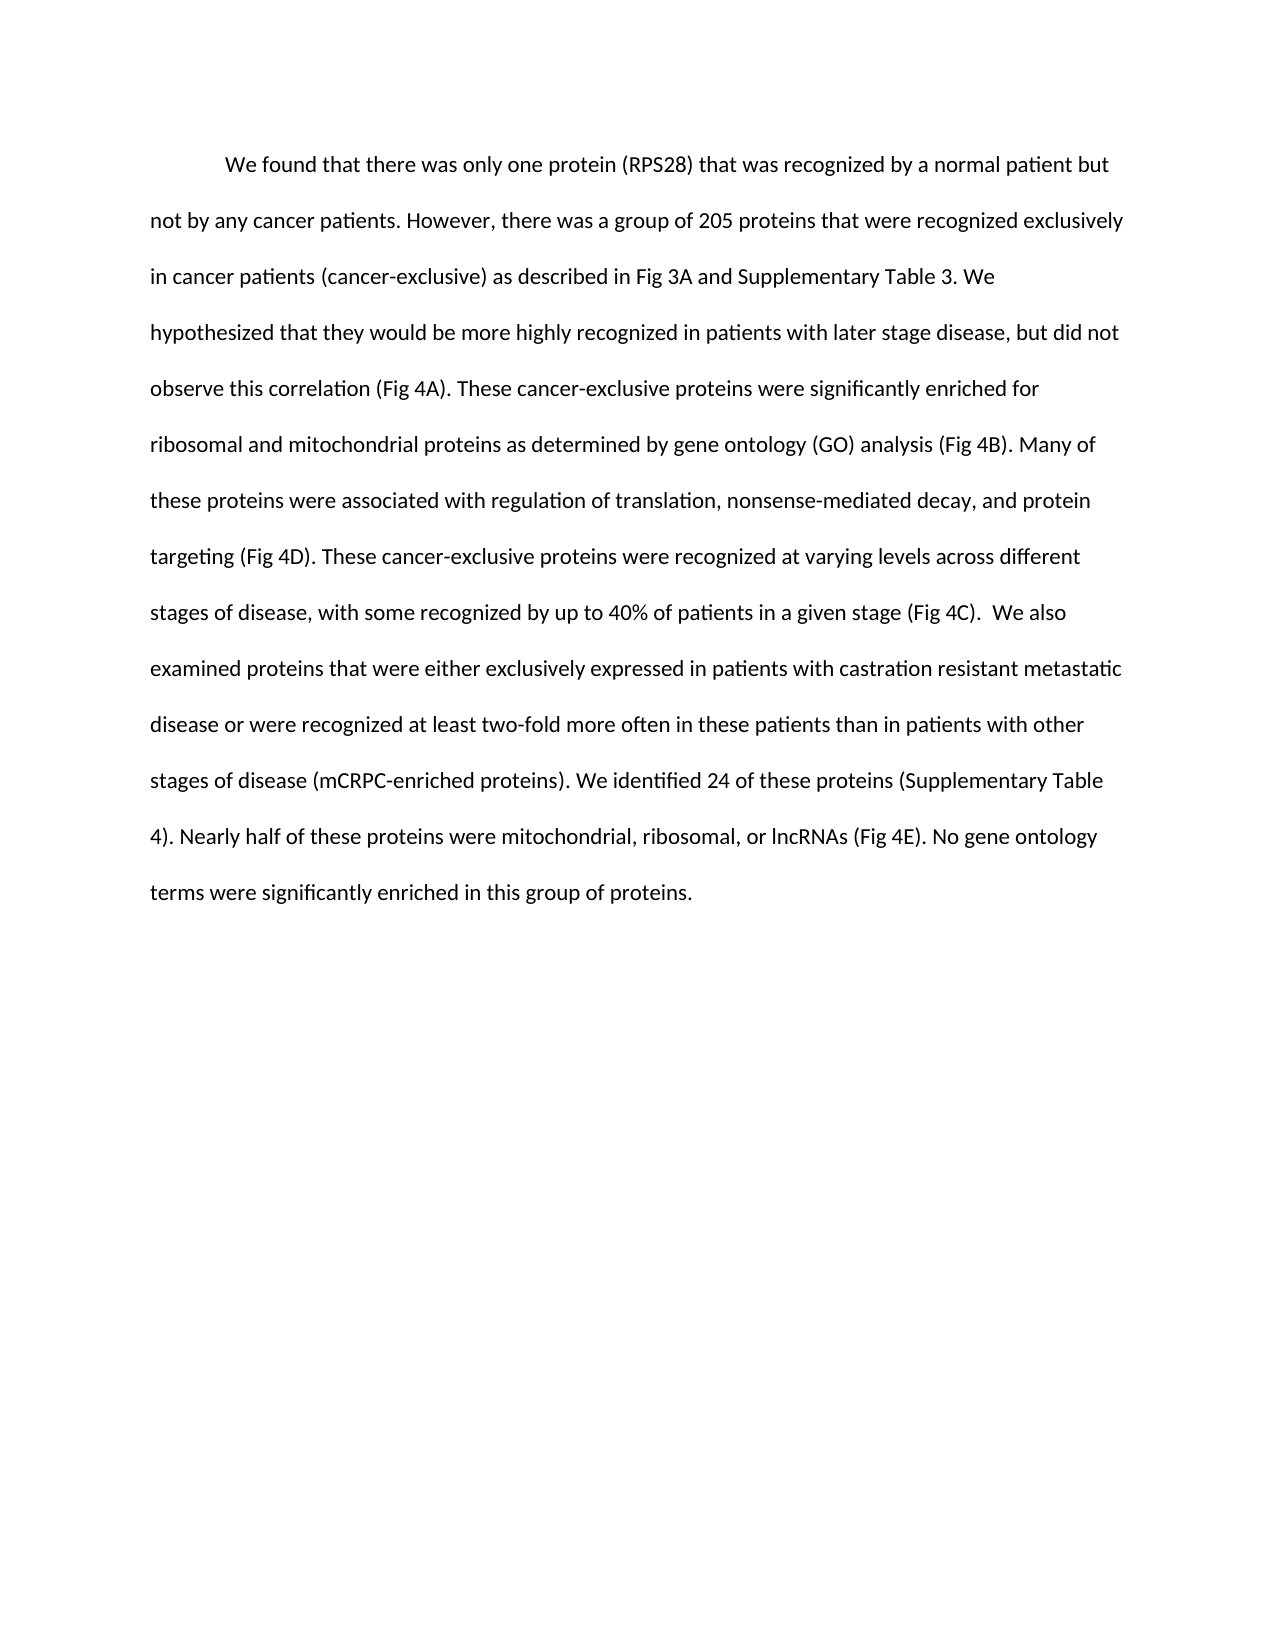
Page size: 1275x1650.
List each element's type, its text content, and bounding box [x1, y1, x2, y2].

text We found that there was only one protein (RPS28) that was recognized by a normal patient but not by any cancer patients. However, there was a group of 205 proteins that were recognized exclusively in cancer patients (cancer-exclusive) as described in Fig 3A and Supplementary Table 3. We hypothesized that they would be more highly recognized in patients with later stage disease, but did not observe this correlation (Fig 4A). These cancer-exclusive proteins were significantly enriched for ribosomal and mitochondrial proteins as determined by gene ontology (GO) analysis (Fig 4B). Many of these proteins were associated with regulation of translation, nonsense-mediated decay, and protein targeting (Fig 4D). These cancer-exclusive proteins were recognized at varying levels across different stages of disease, with some recognized by up to 40% of patients in a given stage (Fig 4C). We also examined proteins that were either exclusively expressed in patients with castration resistant metastatic disease or were recognized at least two-fold more often in these patients than in patients with other stages of disease (mCRPC-enriched proteins). We identified 24 of these proteins (Supplementary Table 4). Nearly half of these proteins were mitochondrial, ribosomal, or lncRNAs (Fig 4E). No gene ontology terms were significantly enriched in this group of proteins. [150, 150, 1125, 907]
